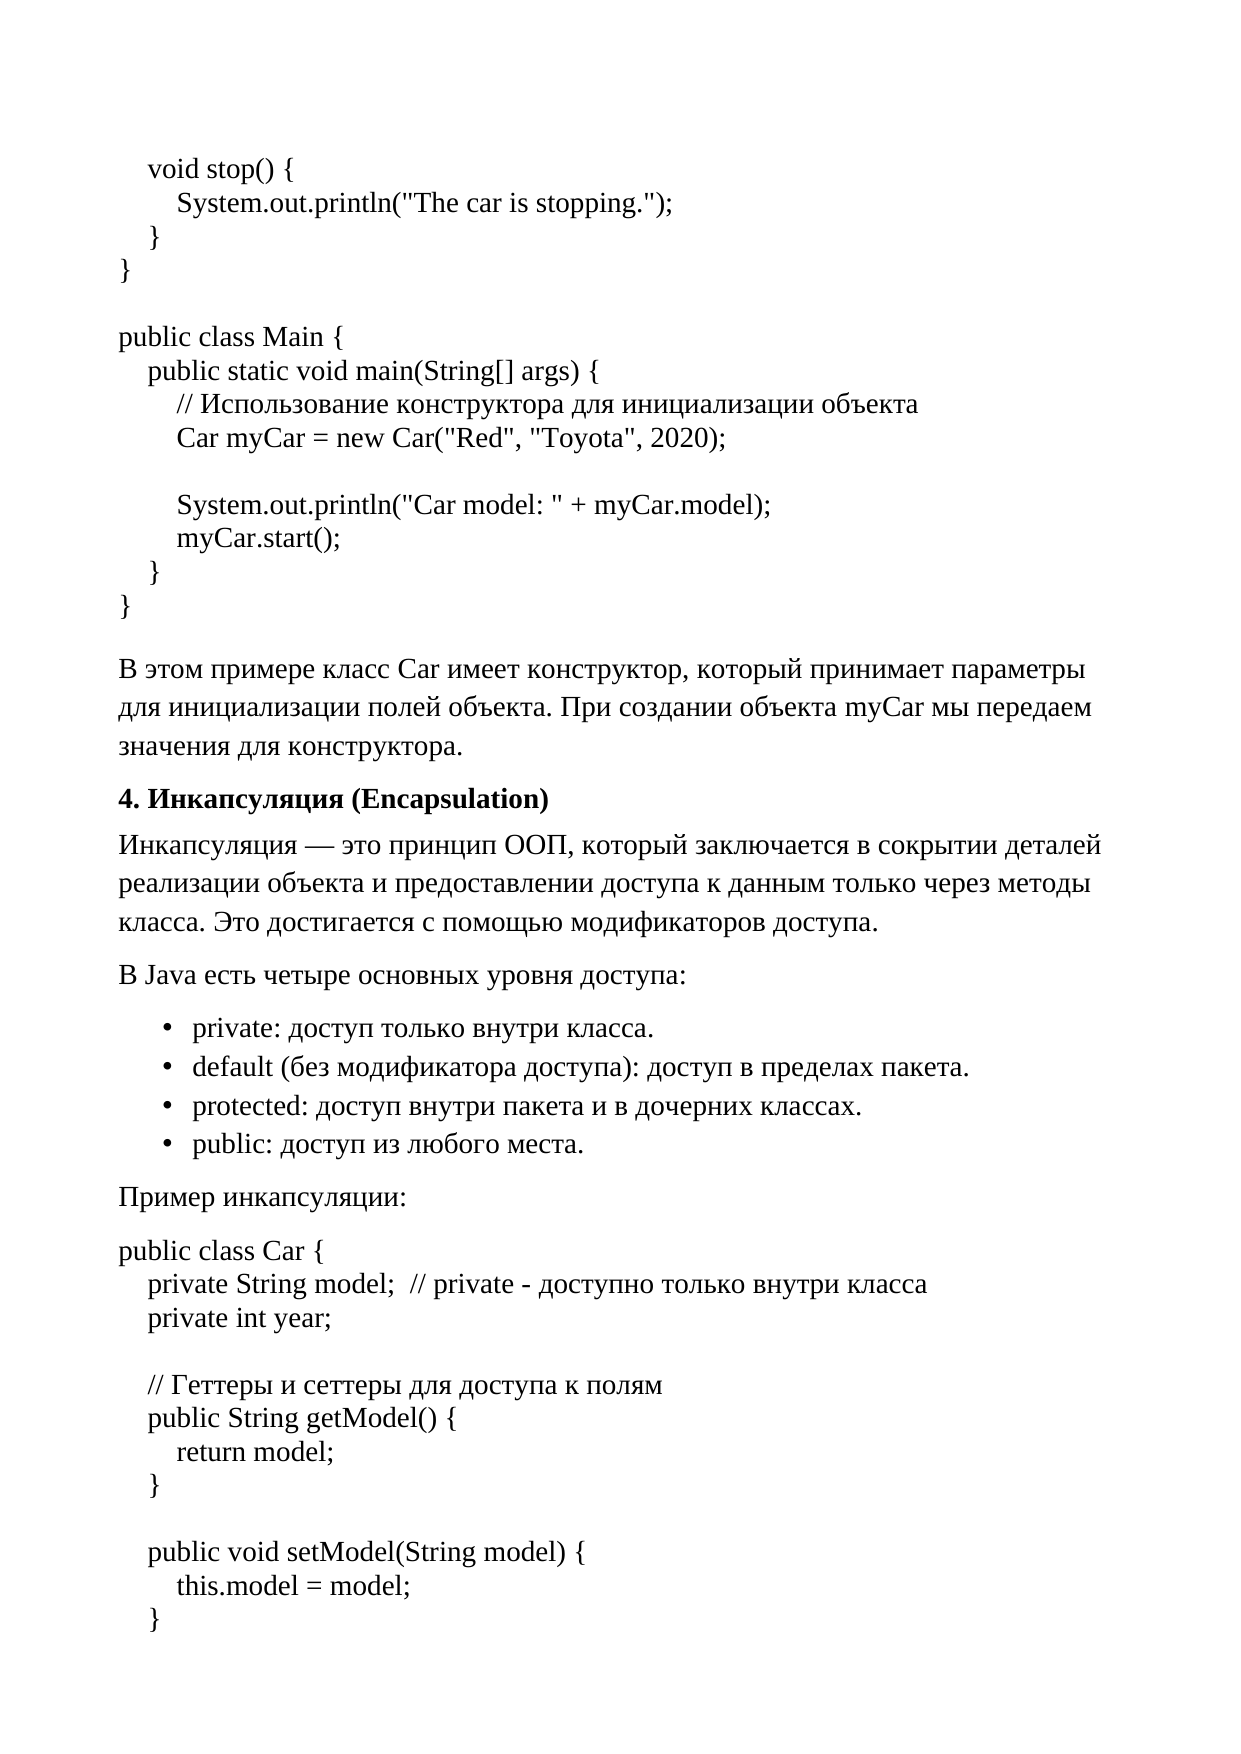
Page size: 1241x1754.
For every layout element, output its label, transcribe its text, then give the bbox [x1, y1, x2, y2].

text } [118, 219, 1122, 252]
text } [118, 588, 1122, 621]
text // Геттеры и сеттеры для доступа к полям [118, 1367, 1122, 1400]
text private int year; [118, 1300, 1122, 1333]
text public class Main { [118, 319, 1122, 353]
text System.out.println("The car is stopping."); [118, 185, 1122, 219]
text public class Car { [118, 1233, 1122, 1266]
text Car myCar = new Car("Red", "Toyota", 2020); [118, 420, 1122, 453]
text } [118, 1467, 1122, 1501]
list default (без модификатора доступа): доступ в пределах пакета. [162, 1049, 1122, 1083]
text В Java есть четыре основных уровня доступа: [118, 957, 1122, 991]
list protected: доступ внутри пакета и в дочерних классах. [162, 1088, 1122, 1121]
text } [118, 252, 1122, 286]
text private String model; // private - доступно только внутри класса [118, 1266, 1122, 1300]
text void stop() { [118, 152, 1122, 185]
text Пример инкапсуляции: [118, 1179, 1122, 1213]
text myCar.start(); [118, 521, 1122, 554]
text public static void main(String[] args) { [118, 353, 1122, 386]
text 4. Инкапсуляция (Encapsulation) [118, 781, 1122, 814]
text } [118, 1602, 1122, 1635]
text В этом примере класс Car имеет конструктор, который принимает параметры для инициализации полей объекта. При создании объекта myCar мы передаем значения для конструктора. [118, 651, 1122, 761]
text public void setModel(String model) { [118, 1534, 1122, 1568]
text public String getModel() { [118, 1400, 1122, 1434]
list private: доступ только внутри класса. [162, 1010, 1122, 1044]
list public: доступ из любого места. [162, 1126, 1122, 1160]
text Инкапсуляция — это принцип ООП, который заключается в сокрытии деталей реализации объекта и предоставлении доступа к данным только через методы класса. Это достигается с помощью модификаторов доступа. [118, 827, 1122, 938]
text this.model = model; [118, 1568, 1122, 1602]
text return model; [118, 1434, 1122, 1467]
text System.out.println("Car model: " + myCar.model); [118, 487, 1122, 521]
text } [118, 554, 1122, 588]
text // Использование конструктора для инициализации объекта [118, 386, 1122, 420]
